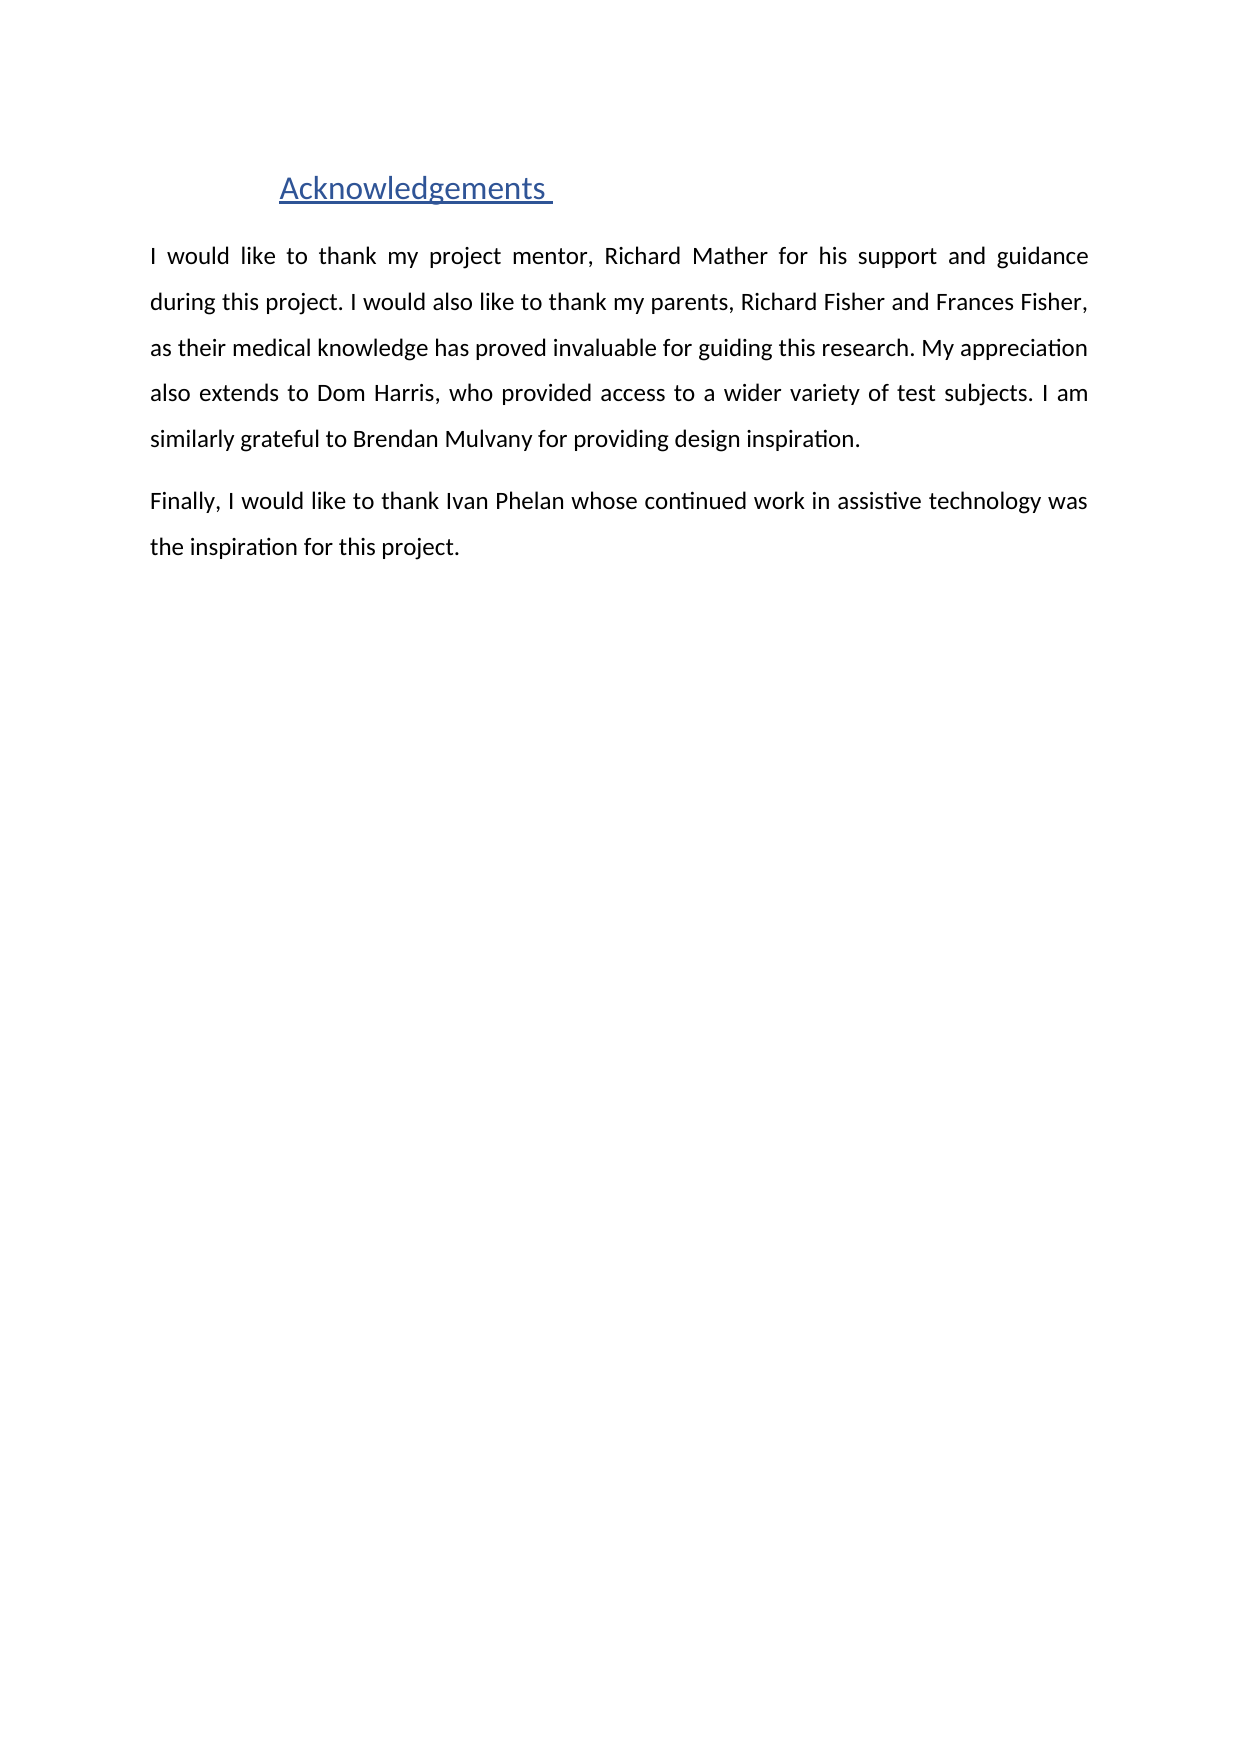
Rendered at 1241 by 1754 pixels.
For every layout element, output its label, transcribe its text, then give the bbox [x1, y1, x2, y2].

text I would like to thank my project mentor, Richard Mather for his support and guidance during this project. I would also like to thank my parents, Richard Fisher and Frances Fisher, as their medical knowledge has proved invaluable for guiding this research. My appreciation also extends to Dom Harris, who provided access to a wider variety of test subjects. I am similarly grateful to Brendan Mulvany for providing design inspiration. [150, 240, 1090, 454]
text Finally, I would like to thank Ivan Phelan whose continued work in assistive technology was the inspiration for this project. [150, 486, 1090, 562]
subtitle Acknowledgements [279, 167, 1090, 207]
